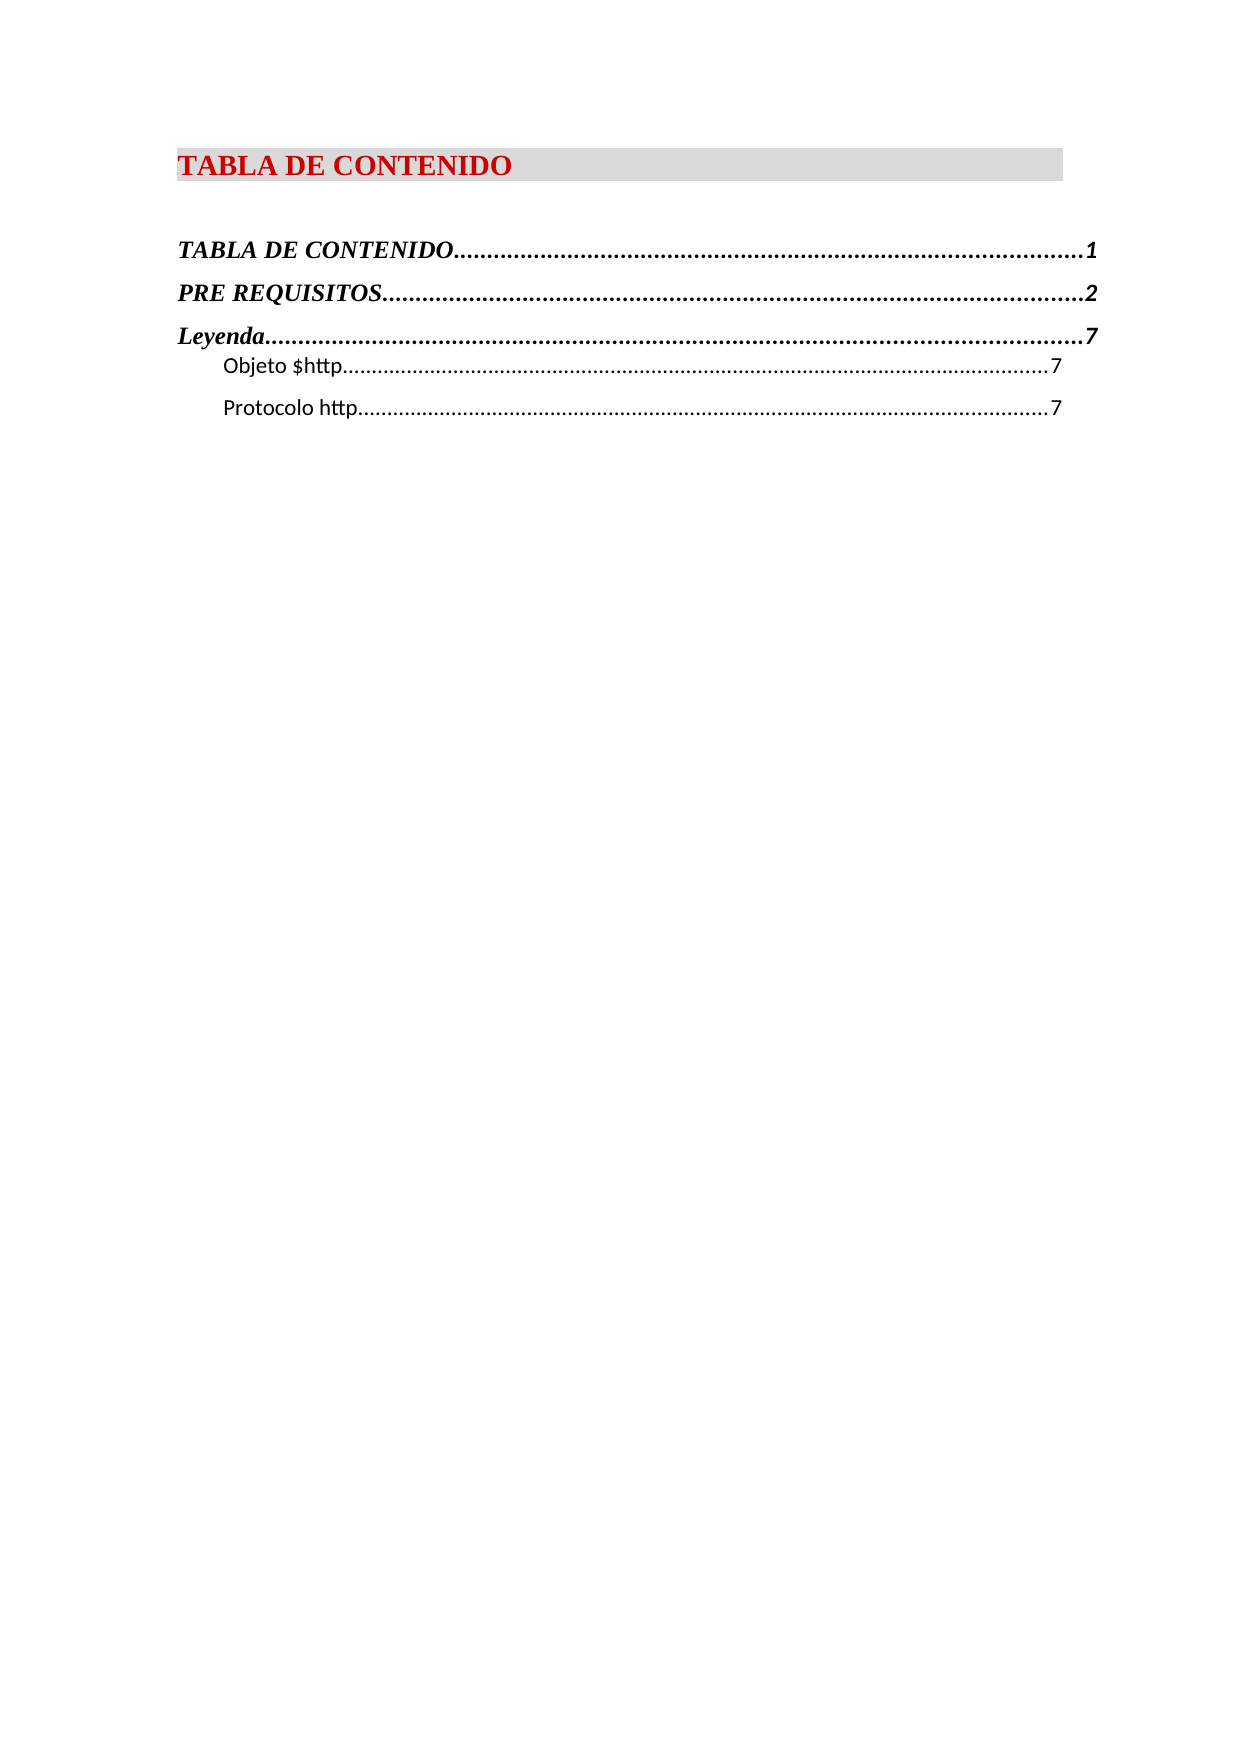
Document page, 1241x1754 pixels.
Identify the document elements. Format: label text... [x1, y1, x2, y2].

text Protocolo http 7 [223, 393, 1063, 421]
text Leyenda 7 [177, 320, 1063, 351]
text PRE REQUISITOS 2 [177, 277, 1063, 308]
text Objeto $http 7 [223, 351, 1063, 379]
text TABLA DE CONTENIDO 1 [177, 234, 1063, 265]
list TABLA DE CONTENIDO [177, 148, 1063, 181]
